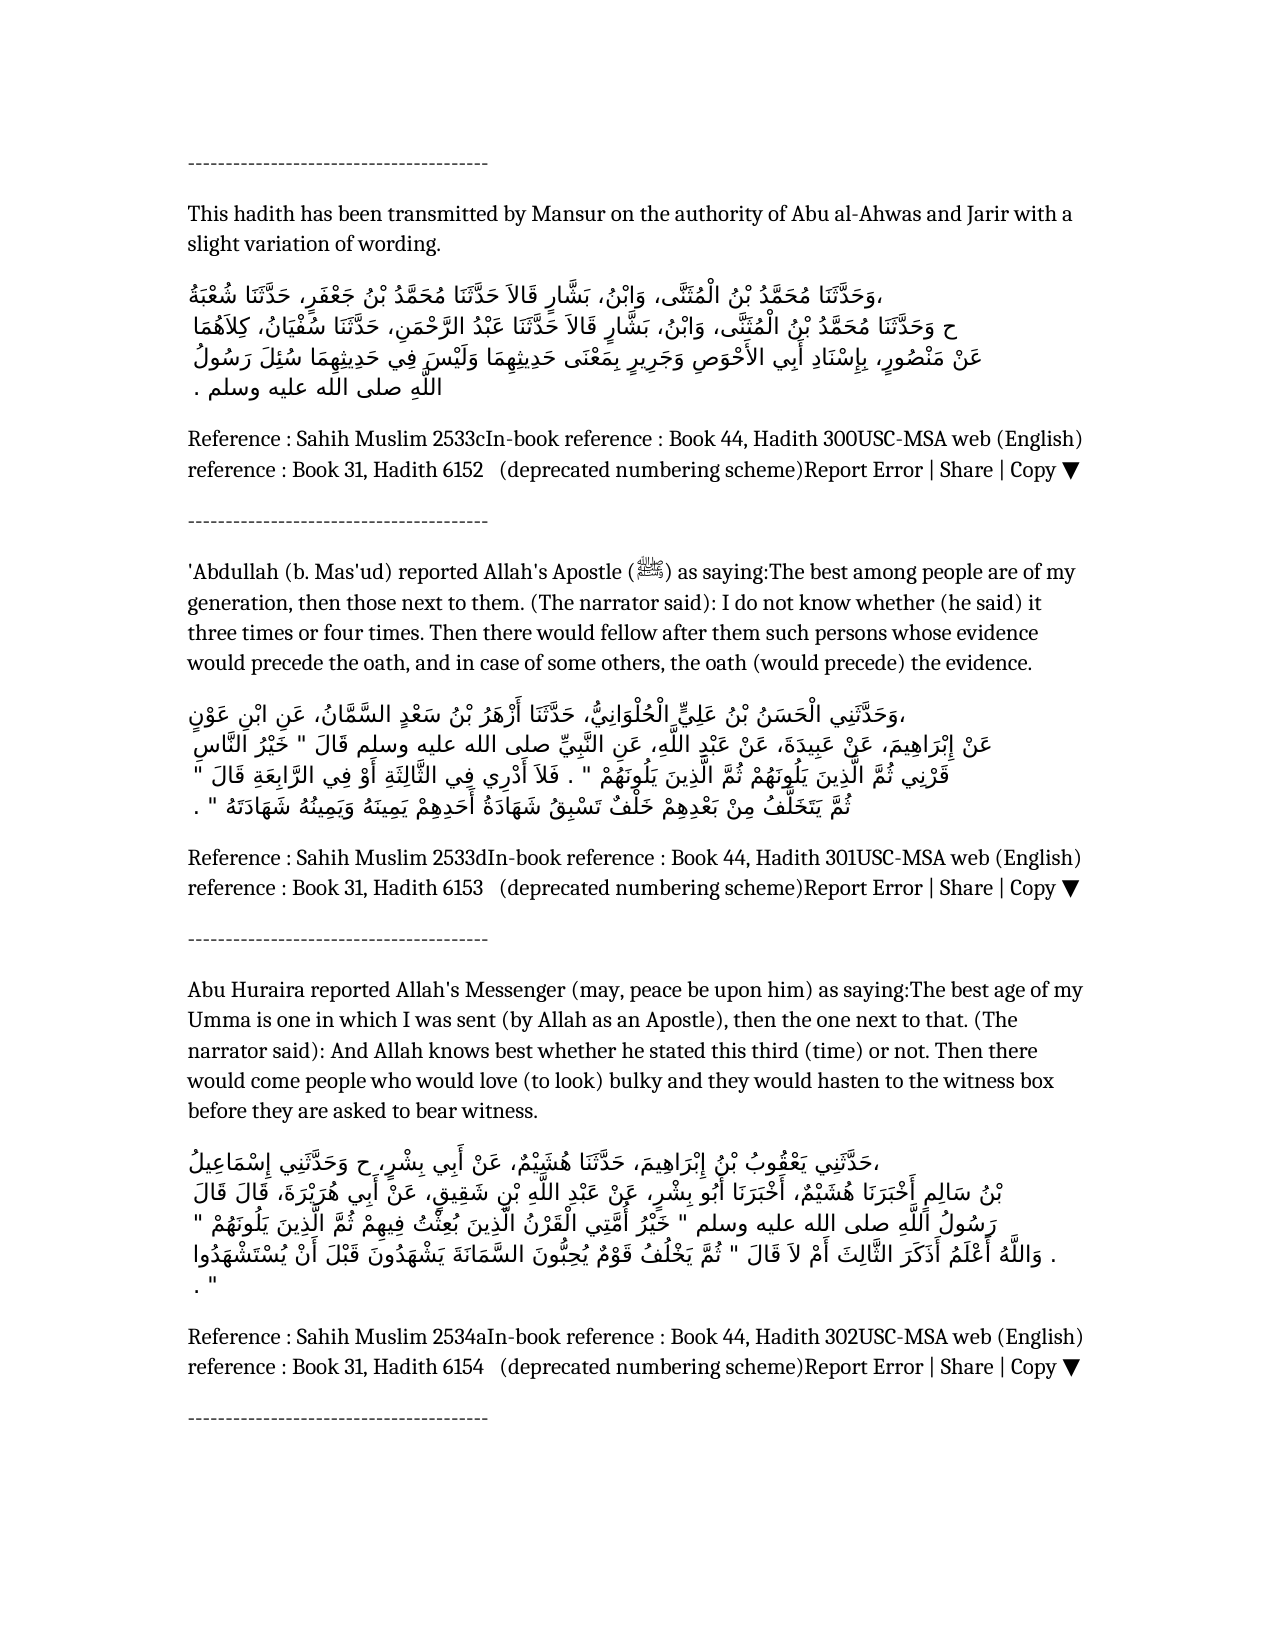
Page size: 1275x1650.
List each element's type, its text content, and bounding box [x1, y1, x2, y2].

text وَحَدَّثَنَا مُحَمَّدُ بْنُ الْمُثَنَّى، وَابْنُ، بَشَّارٍ قَالاَ حَدَّثَنَا مُحَمَّدُ بْنُ جَعْفَرٍ، حَدَّثَنَا شُعْبَةُ، ح وَحَدَّثَنَا مُحَمَّدُ بْنُ الْمُثَنَّى، وَابْنُ، بَشَّارٍ قَالاَ حَدَّثَنَا عَبْدُ الرَّحْمَنِ، حَدَّثَنَا سُفْيَانُ، كِلاَهُمَا عَنْ مَنْصُورٍ، بِإِسْنَادِ أَبِي الأَحْوَصِ وَجَرِيرٍ بِمَعْنَى حَدِيثِهِمَا وَلَيْسَ فِي حَدِيثِهِمَا سُئِلَ رَسُولُ اللَّهِ صلى الله عليه وسلم ‏.‏ [187, 282, 1087, 401]
text حَدَّثَنِي يَعْقُوبُ بْنُ إِبْرَاهِيمَ، حَدَّثَنَا هُشَيْمٌ، عَنْ أَبِي بِشْرٍ، ح وَحَدَّثَنِي إِسْمَاعِيلُ، بْنُ سَالِمٍ أَخْبَرَنَا هُشَيْمٌ، أَخْبَرَنَا أَبُو بِشْرٍ، عَنْ عَبْدِ اللَّهِ بْنِ شَقِيقٍ، عَنْ أَبِي هُرَيْرَةَ، قَالَ قَالَ رَسُولُ اللَّهِ صلى الله عليه وسلم ‏"‏ خَيْرُ أُمَّتِي الْقَرْنُ الَّذِينَ بُعِثْتُ فِيهِمْ ثُمَّ الَّذِينَ يَلُونَهُمْ ‏"‏ ‏.‏ وَاللَّهُ أَعْلَمُ أَذَكَرَ الثَّالِثَ أَمْ لاَ قَالَ ‏"‏ ثُمَّ يَخْلُفُ قَوْمٌ يُحِبُّونَ السَّمَانَةَ يَشْهَدُونَ قَبْلَ أَنْ يُسْتَشْهَدُوا ‏"‏ ‏.‏ [187, 1149, 1087, 1299]
text This hadith has been transmitted by Mansur on the authority of Abu al-Ahwas and Jarir with a slight variation of wording. [187, 201, 1087, 258]
text وَحَدَّثَنِي الْحَسَنُ بْنُ عَلِيٍّ الْحُلْوَانِيُّ، حَدَّثَنَا أَزْهَرُ بْنُ سَعْدٍ السَّمَّانُ، عَنِ ابْنِ عَوْنٍ، عَنْ إِبْرَاهِيمَ، عَنْ عَبِيدَةَ، عَنْ عَبْدِ اللَّهِ، عَنِ النَّبِيِّ صلى الله عليه وسلم قَالَ ‏"‏ خَيْرُ النَّاسِ قَرْنِي ثُمَّ الَّذِينَ يَلُونَهُمْ ثُمَّ الَّذِينَ يَلُونَهُمْ ‏"‏ ‏.‏ فَلاَ أَدْرِي فِي الثَّالِثَةِ أَوْ فِي الرَّابِعَةِ قَالَ ‏"‏ ثُمَّ يَتَخَلَّفُ مِنْ بَعْدِهِمْ خَلْفٌ تَسْبِقُ شَهَادَةُ أَحَدِهِمْ يَمِينَهُ وَيَمِينُهُ شَهَادَتَهُ ‏"‏ ‏.‏ [187, 701, 1087, 820]
text Reference : Sahih Muslim 2533dIn-book reference : Book 44, Hadith 301USC-MSA web (English) reference : Book 31, Hadith 6153 (deprecated numbering scheme)Report Error | Share | Copy ▼ [187, 845, 1087, 901]
text ---------------------------------------- [187, 926, 1087, 952]
text 'Abdullah (b. Mas'ud) reported Allah's Apostle (ﷺ) as saying:The best among people are of my generation, then those next to them. (The narrator said): I do not know whether (he said) it three times or four times. Then there would fellow after them such persons whose evidence would precede the oath, and in case of some others, the oath (would precede) the evidence. [187, 558, 1087, 676]
text Reference : Sahih Muslim 2534aIn-book reference : Book 44, Hadith 302USC-MSA web (English) reference : Book 31, Hadith 6154 (deprecated numbering scheme)Report Error | Share | Copy ▼ [187, 1324, 1087, 1380]
text ---------------------------------------- [187, 507, 1087, 534]
text ---------------------------------------- [187, 1405, 1087, 1431]
text Reference : Sahih Muslim 2533cIn-book reference : Book 44, Hadith 300USC-MSA web (English) reference : Book 31, Hadith 6152 (deprecated numbering scheme)Report Error | Share | Copy ▼ [187, 426, 1087, 483]
text Abu Huraira reported Allah's Messenger (may, peace be upon him) as saying:The best age of my Umma is one in which I was sent (by Allah as an Apostle), then the one next to that. (The narrator said): And Allah knows best whether he stated this third (time) or not. Then there would come people who would love (to look) bulky and they would hasten to the witness box before they are asked to bear witness. [187, 977, 1087, 1124]
text ---------------------------------------- [187, 150, 1087, 176]
